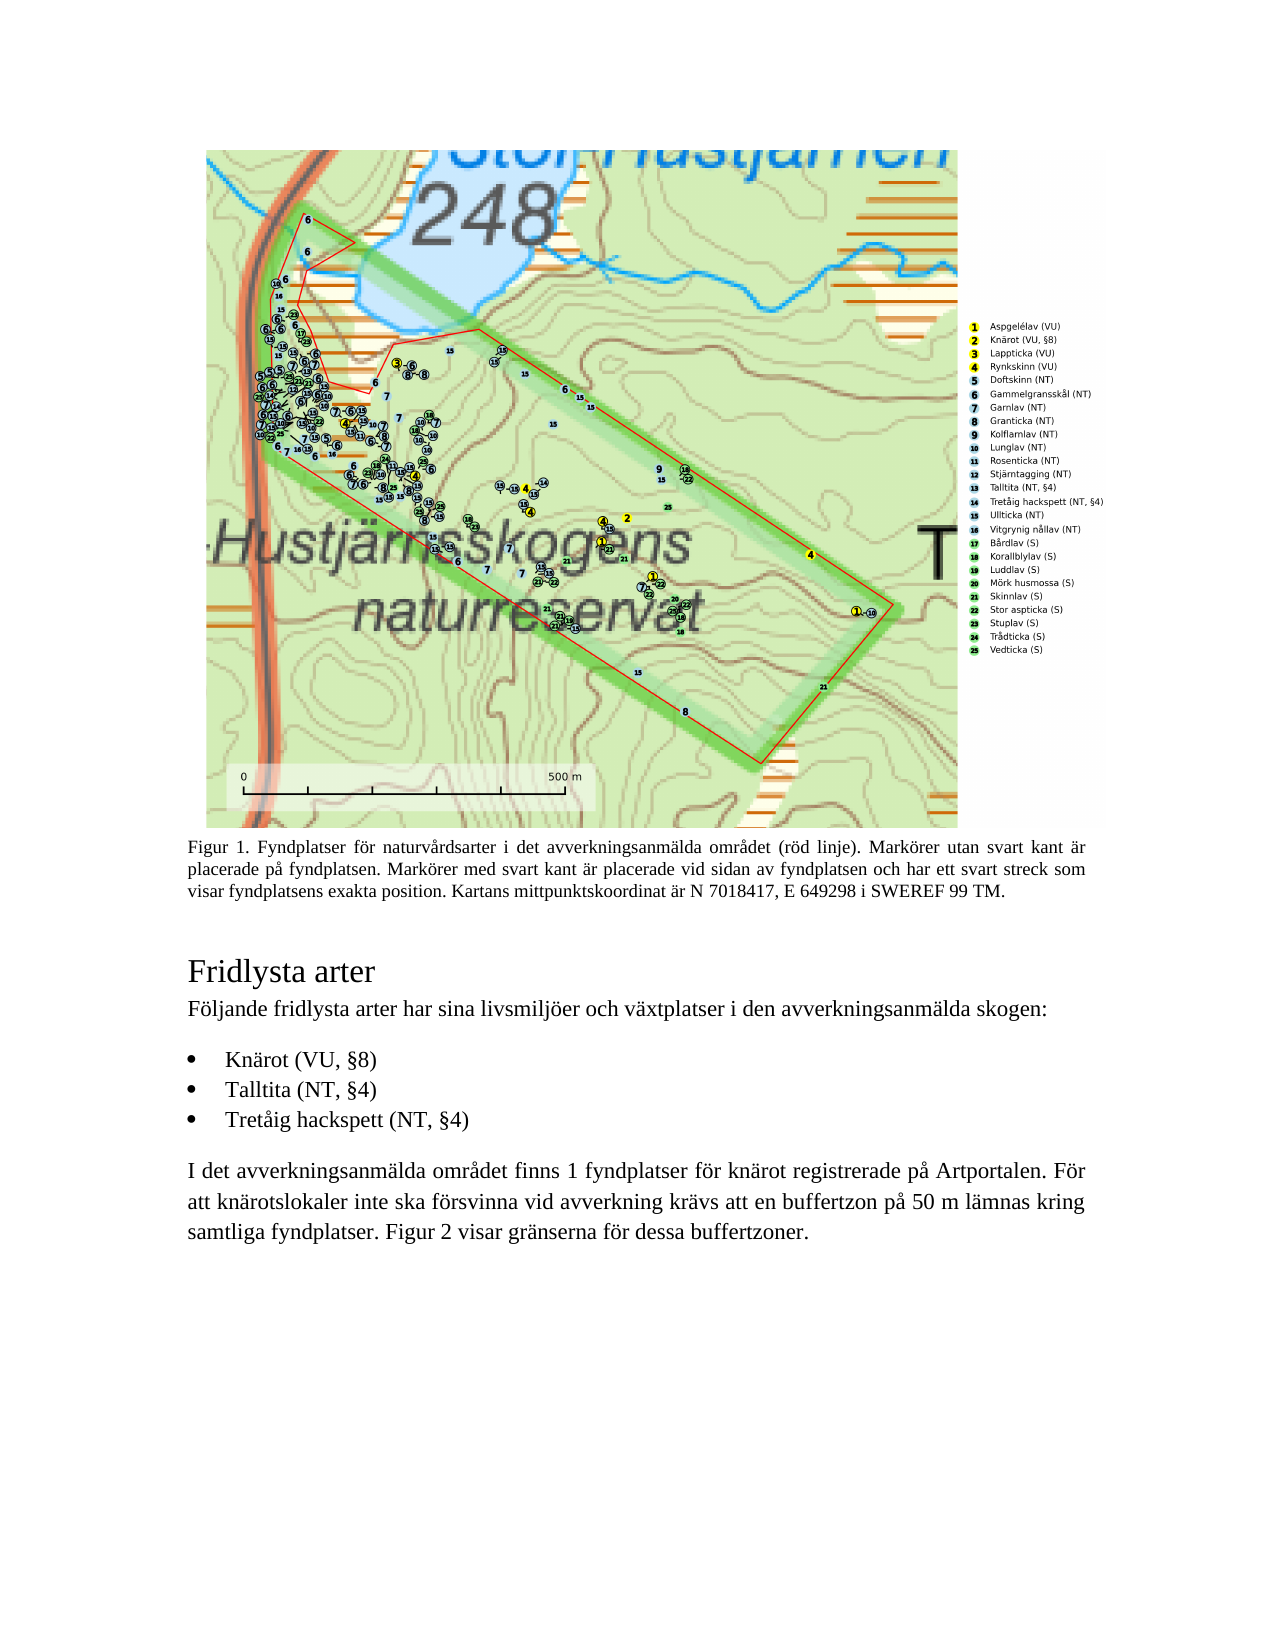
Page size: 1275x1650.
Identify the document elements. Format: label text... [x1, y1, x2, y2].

text Figur 1. Fyndplatser för naturvårdsarter i det avverkningsanmälda området (röd linje). Markörer utan svart kant är placerade på fyndplatsen. Markörer med svart kant är placerade vid sidan av fyndplatsen och har ett svart streck som visar fyndplatsens exakta position. Kartans mittpunktskoordinat är N 7018417, E 649298 i SWEREF 99 TM. [187, 836, 1087, 901]
subtitle Fridlysta arter [187, 951, 1087, 989]
list Talltita (NT, §4) [187, 1076, 1087, 1103]
text I det avverkningsanmälda området finns 1 fyndplatser för knärot registrerade på Artportalen. För att knärotslokaler inte ska försvinna vid avverkning krävs att en buffertzon på 50 m lämnas kring samtliga fyndplatser. Figur 2 visar gränserna för dessa buffertzoner. [187, 1158, 1087, 1244]
picture [206, 150, 1107, 828]
list Knärot (VU, §8) [187, 1046, 1087, 1072]
text Följande fridlysta arter har sina livsmiljöer och växtplatser i den avverkningsanmälda skogen: [187, 995, 1087, 1021]
list Tretåig hackspett (NT, §4) [187, 1107, 1087, 1133]
